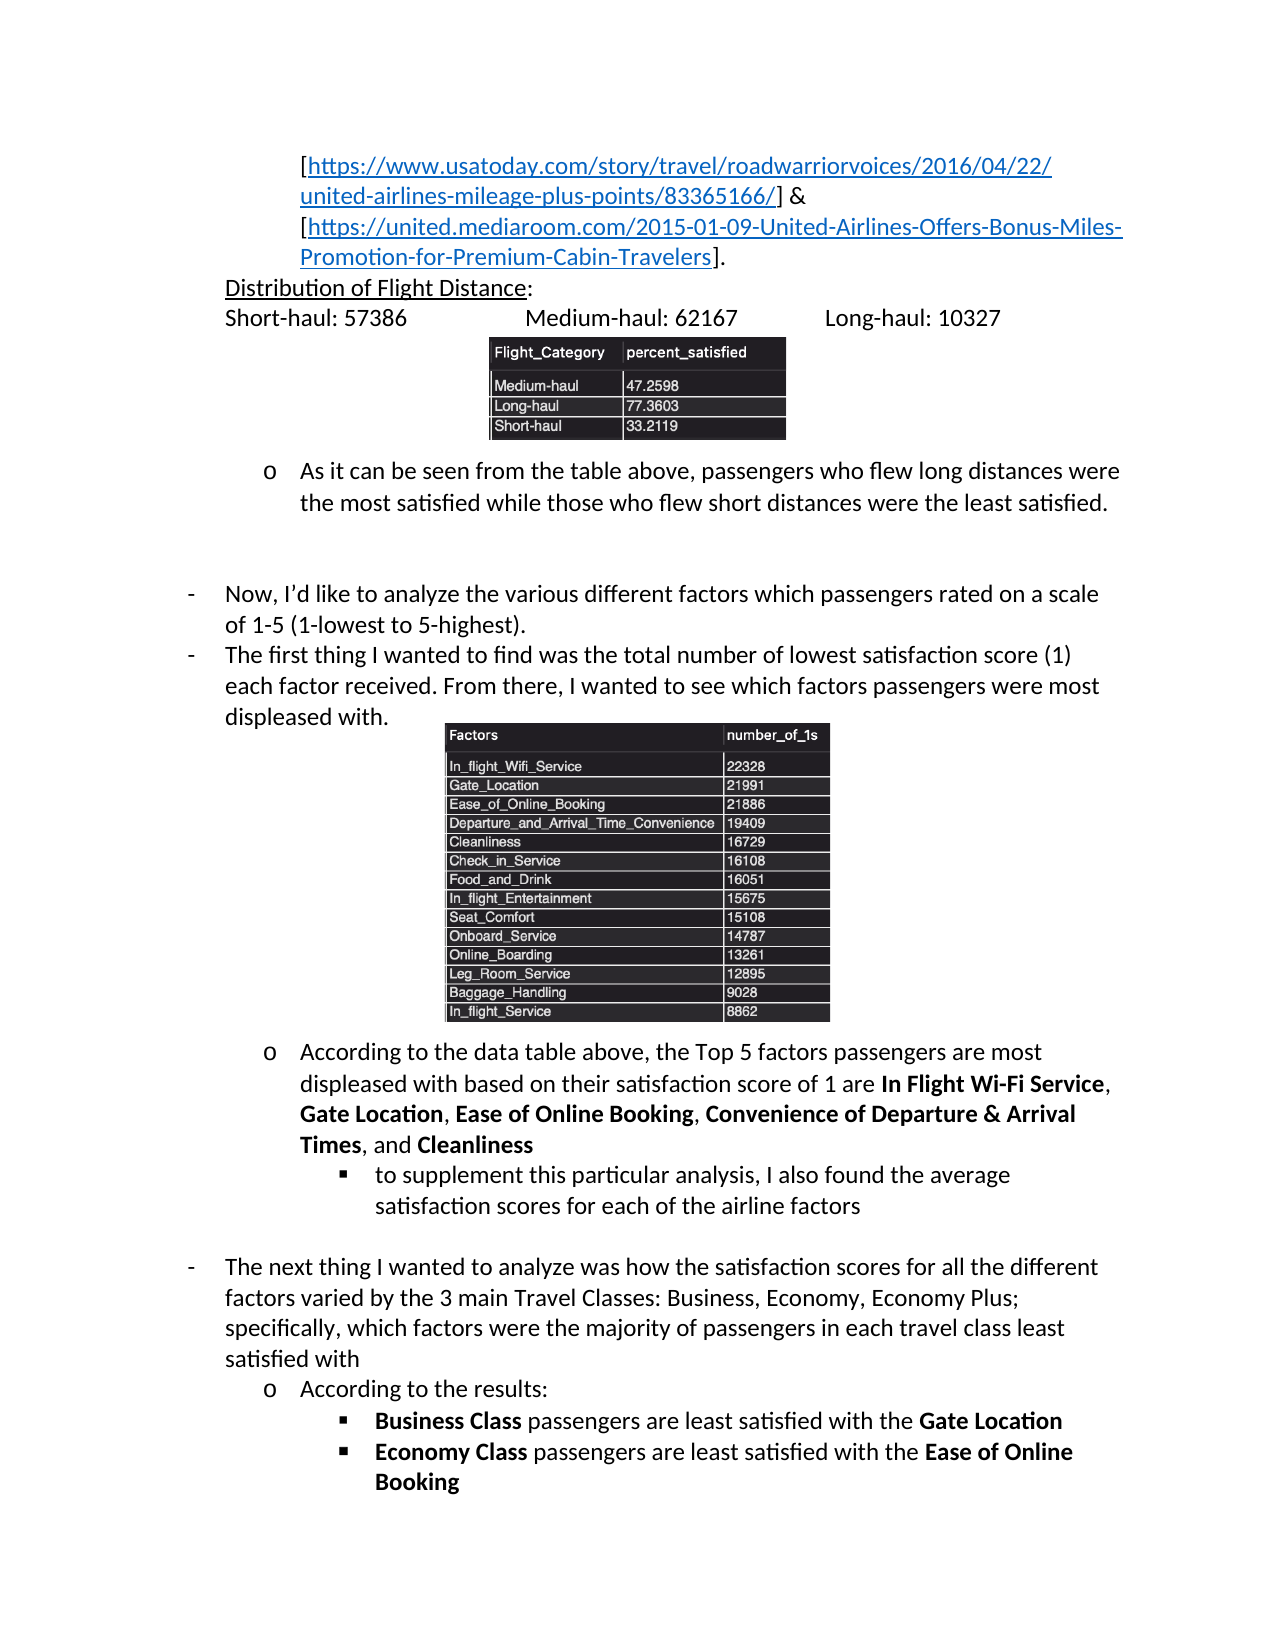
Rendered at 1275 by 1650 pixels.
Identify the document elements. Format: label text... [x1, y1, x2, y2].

list As it can be seen from the table above, passengers who flew long distances were the most satisfied while those who flew short distances were the least satisfied. [262, 455, 1125, 517]
picture [489, 337, 787, 440]
picture [444, 723, 831, 1022]
list Now, I’d like to analyze the various different factors which passengers rated on a scale of 1-5 (1-lowest to 5-highest). [187, 578, 1125, 639]
list Business Class passengers are least satisfied with the Gate Location [337, 1405, 1125, 1436]
text Short-haul: 57386 Medium-haul: 62167 Long-haul: 10327 [150, 303, 1125, 333]
list to supplement this particular analysis, I also found the average satisfaction scores for each of the airline factors [337, 1160, 1125, 1221]
list According to the results: [262, 1373, 1125, 1405]
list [262, 150, 1125, 272]
list The first thing I wanted to find was the total number of lowest satisfaction score (1) each factor received. From there, I wanted to see which factors passengers were most displeased with. [187, 639, 1125, 731]
text Distribution of Flight Distance: [150, 272, 1125, 303]
list According to the data table above, the Top 5 factors passengers are most displeased with based on their satisfaction score of 1 are In Flight Wi-Fi Service, Gate Location, Ease of Online Booking, Convenience of Departure & Arrival Times, and Cleanliness [262, 1036, 1125, 1160]
list Economy Class passengers are least satisfied with the Ease of Online Booking [337, 1436, 1125, 1497]
list The next thing I wanted to analyze was how the satisfaction scores for all the different factors varied by the 3 main Travel Classes: Business, Economy, Economy Plus; specifically, which factors were the majority of passengers in each travel class least satisfied with [187, 1251, 1125, 1373]
